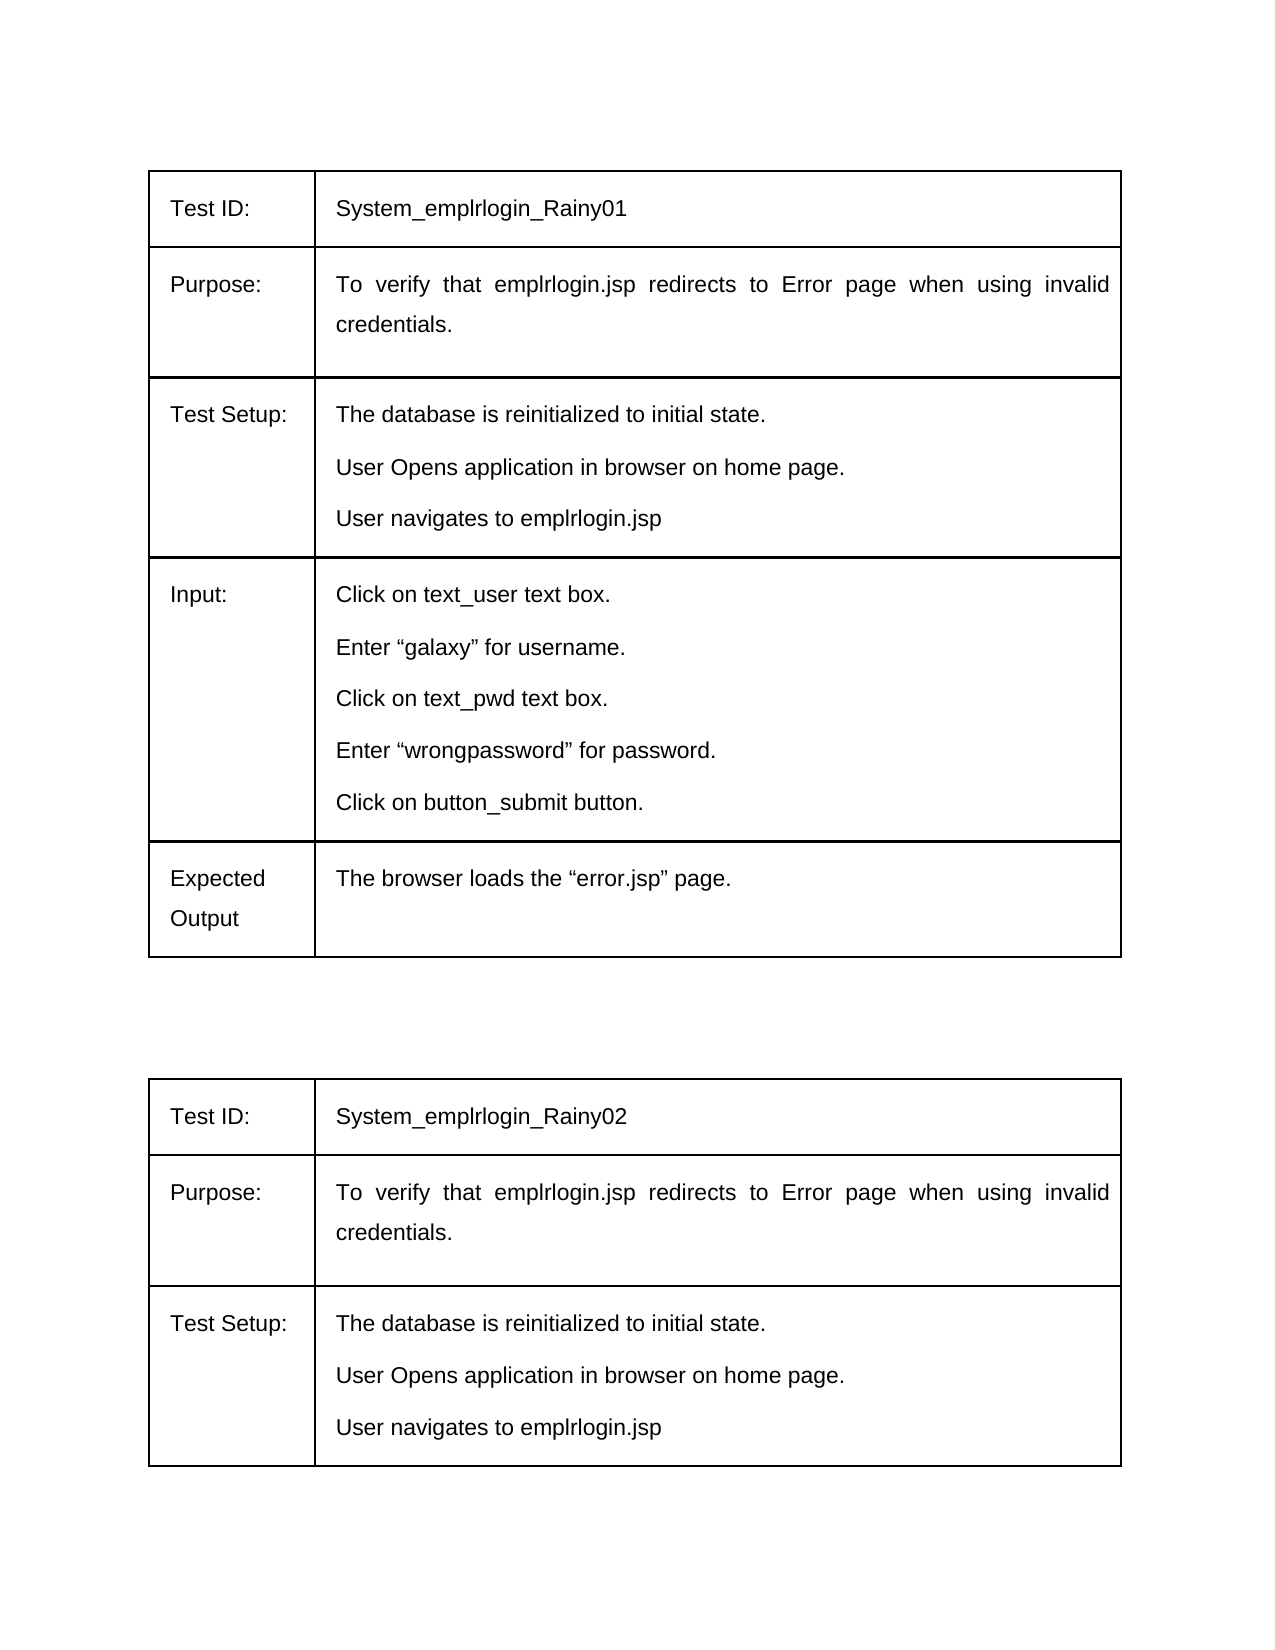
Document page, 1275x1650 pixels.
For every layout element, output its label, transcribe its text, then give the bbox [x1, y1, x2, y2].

table_cell Input: [150, 559, 314, 840]
table_cell Purpose: [150, 1156, 314, 1284]
table_header System_emplrlogin_Rainy01 [316, 172, 1120, 246]
table_header System_emplrlogin_Rainy02 [316, 1080, 1120, 1154]
table_cell To verify that emplrlogin.jsp redirects to Error page when using invalid credentials. [316, 248, 1120, 376]
table_cell Purpose: [150, 248, 314, 376]
table_cell The browser loads the “error.jsp” page. [316, 843, 1120, 956]
table_cell Expected Output [150, 843, 314, 956]
table_header Test ID: [150, 1080, 314, 1154]
table_cell Test Setup: [150, 1287, 314, 1464]
table_header Test ID: [150, 172, 314, 246]
table_cell The database is reinitialized to initial state. User Opens application in browser on home page. User navigates to emplrlogin.jsp [316, 1287, 1120, 1464]
table_cell The database is reinitialized to initial state. User Opens application in browser on home page. User navigates to emplrlogin.jsp [316, 379, 1120, 556]
table_cell To verify that emplrlogin.jsp redirects to Error page when using invalid credentials. [316, 1156, 1120, 1284]
table_cell Test Setup: [150, 379, 314, 556]
table_cell Click on text_user text box. Enter “galaxy” for username. Click on text_pwd text box. Enter “wrongpassword” for password. Click on button_submit button. [316, 559, 1120, 840]
